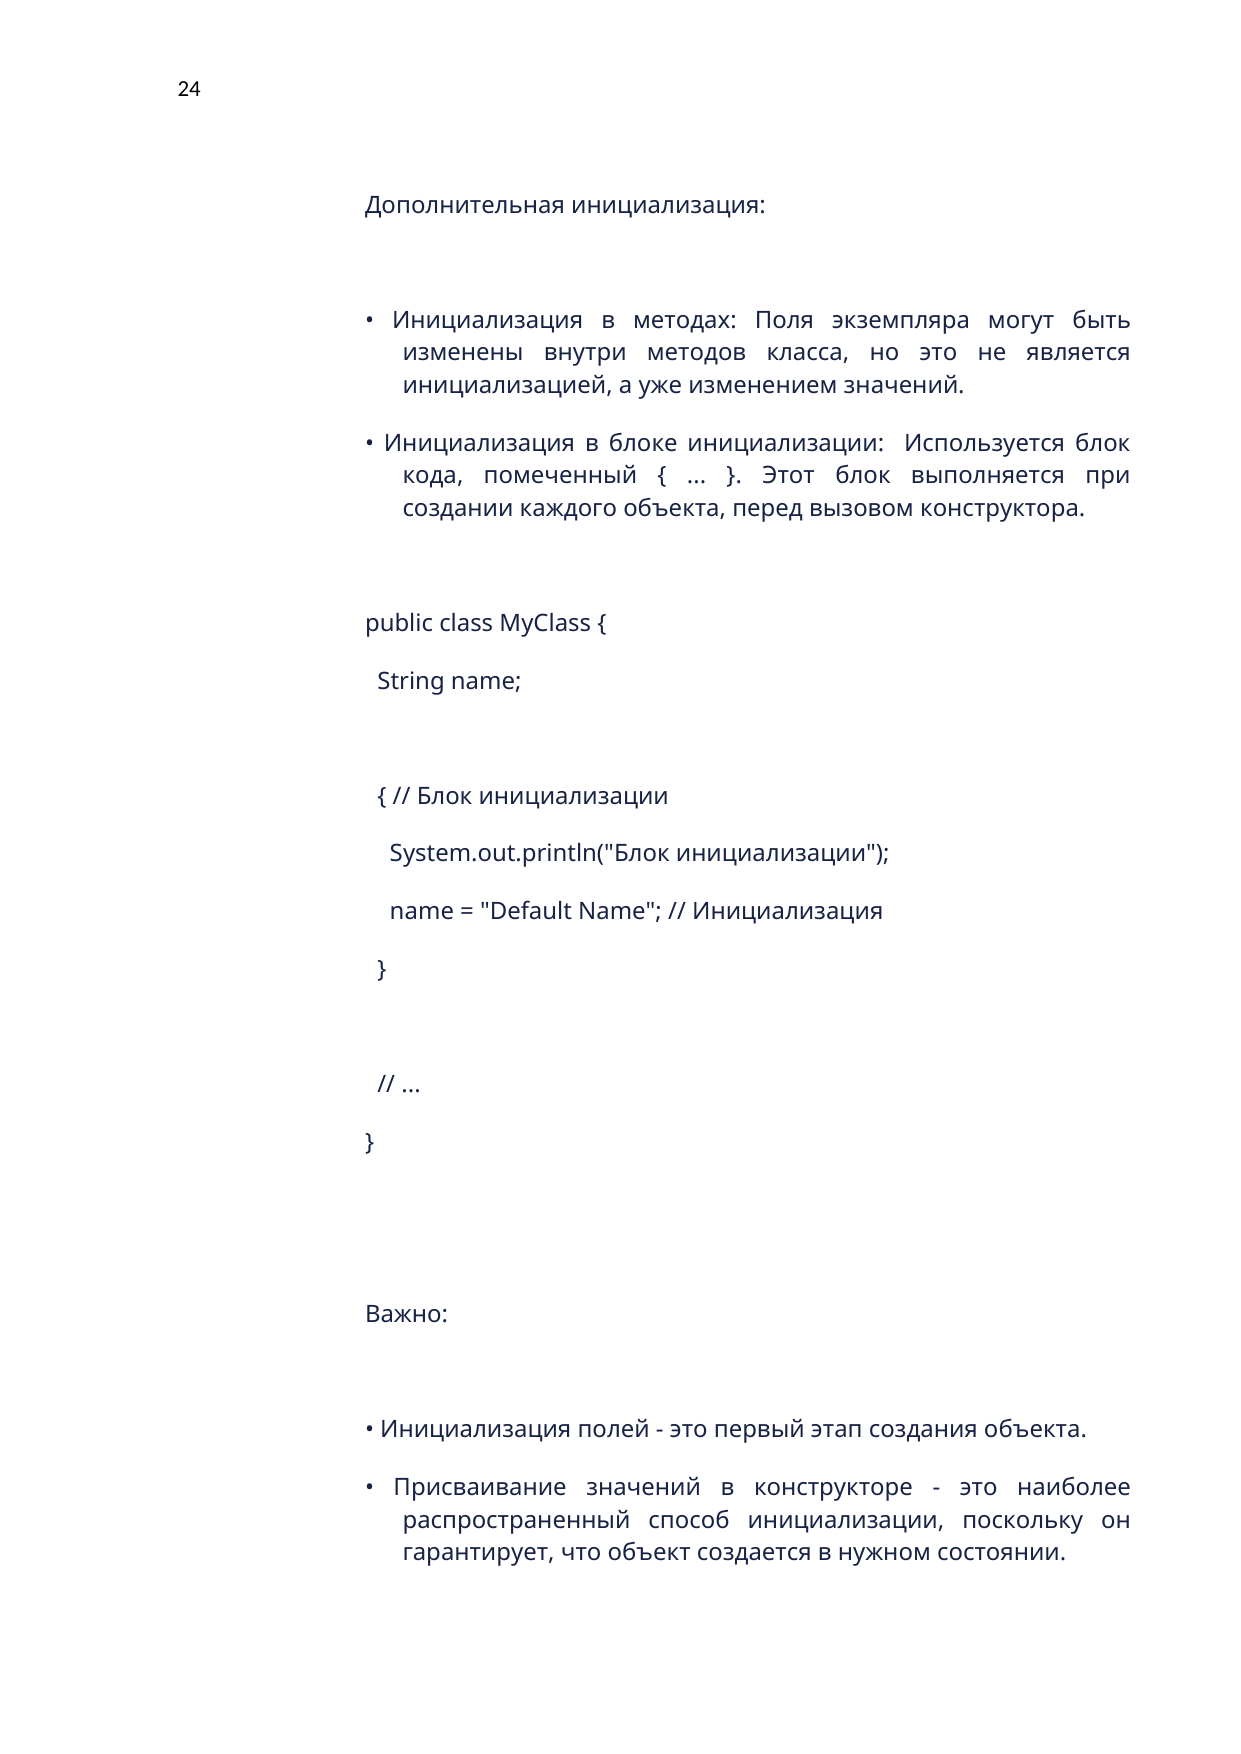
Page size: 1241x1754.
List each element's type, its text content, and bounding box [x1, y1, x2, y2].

list String name; [365, 663, 1132, 696]
list } [365, 1124, 1132, 1157]
list • Инициализация полей - это первый этап создания объекта. [365, 1412, 1132, 1445]
list public class MyClass { [365, 606, 1132, 638]
list { // Блок инициализации [365, 779, 1132, 811]
list // ... [365, 1067, 1132, 1099]
list Важно: [365, 1297, 1132, 1330]
list Дополнительная инициализация: [365, 187, 1132, 220]
list • Присваивание значений в конструкторе - это наиболее распространенный способ инициализации, поскольку он гарантирует, что объект создается в нужном состоянии. [365, 1470, 1132, 1568]
list • Инициализация в блоке инициализации: Используется блок кода, помеченный { ... }. Этот блок выполняется при создании каждого объекта, перед вызовом конструктора. [365, 425, 1132, 523]
list • Инициализация в методах: Поля экземпляра могут быть изменены внутри методов класса, но это не является инициализацией, а уже изменением значений. [365, 303, 1132, 400]
list } [365, 951, 1132, 984]
list name = "Default Name"; // Инициализация [365, 894, 1132, 926]
list System.out.println("Блок инициализации"); [365, 836, 1132, 869]
